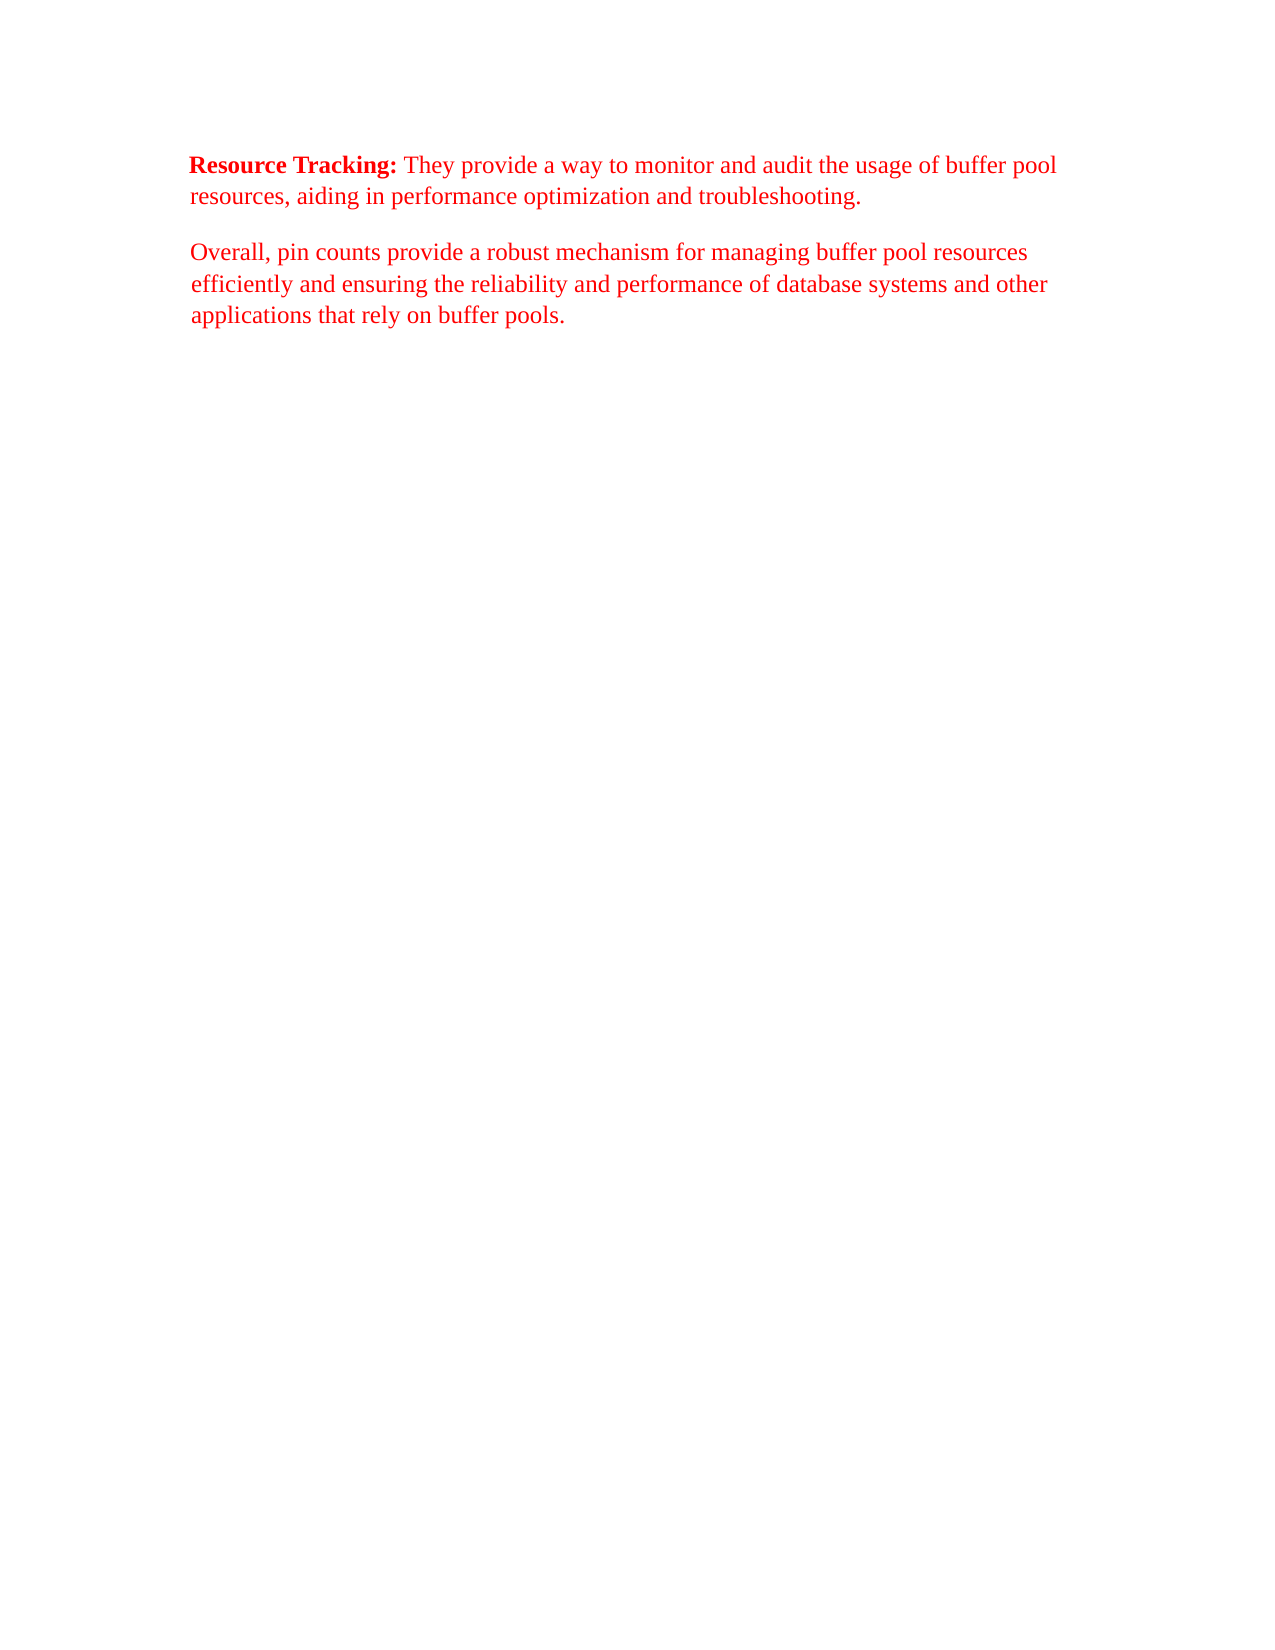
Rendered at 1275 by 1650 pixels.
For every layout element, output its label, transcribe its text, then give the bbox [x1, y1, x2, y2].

text Resource Tracking: They provide a way to monitor and audit the usage of buffer pool resources, aiding in performance optimization and troubleshooting. [189, 150, 1090, 210]
text Overall, pin counts provide a robust mechanism for managing buffer pool resources efficiently and ensuring the reliability and performance of database systems and other applications that rely on buffer pools. [190, 237, 1090, 329]
